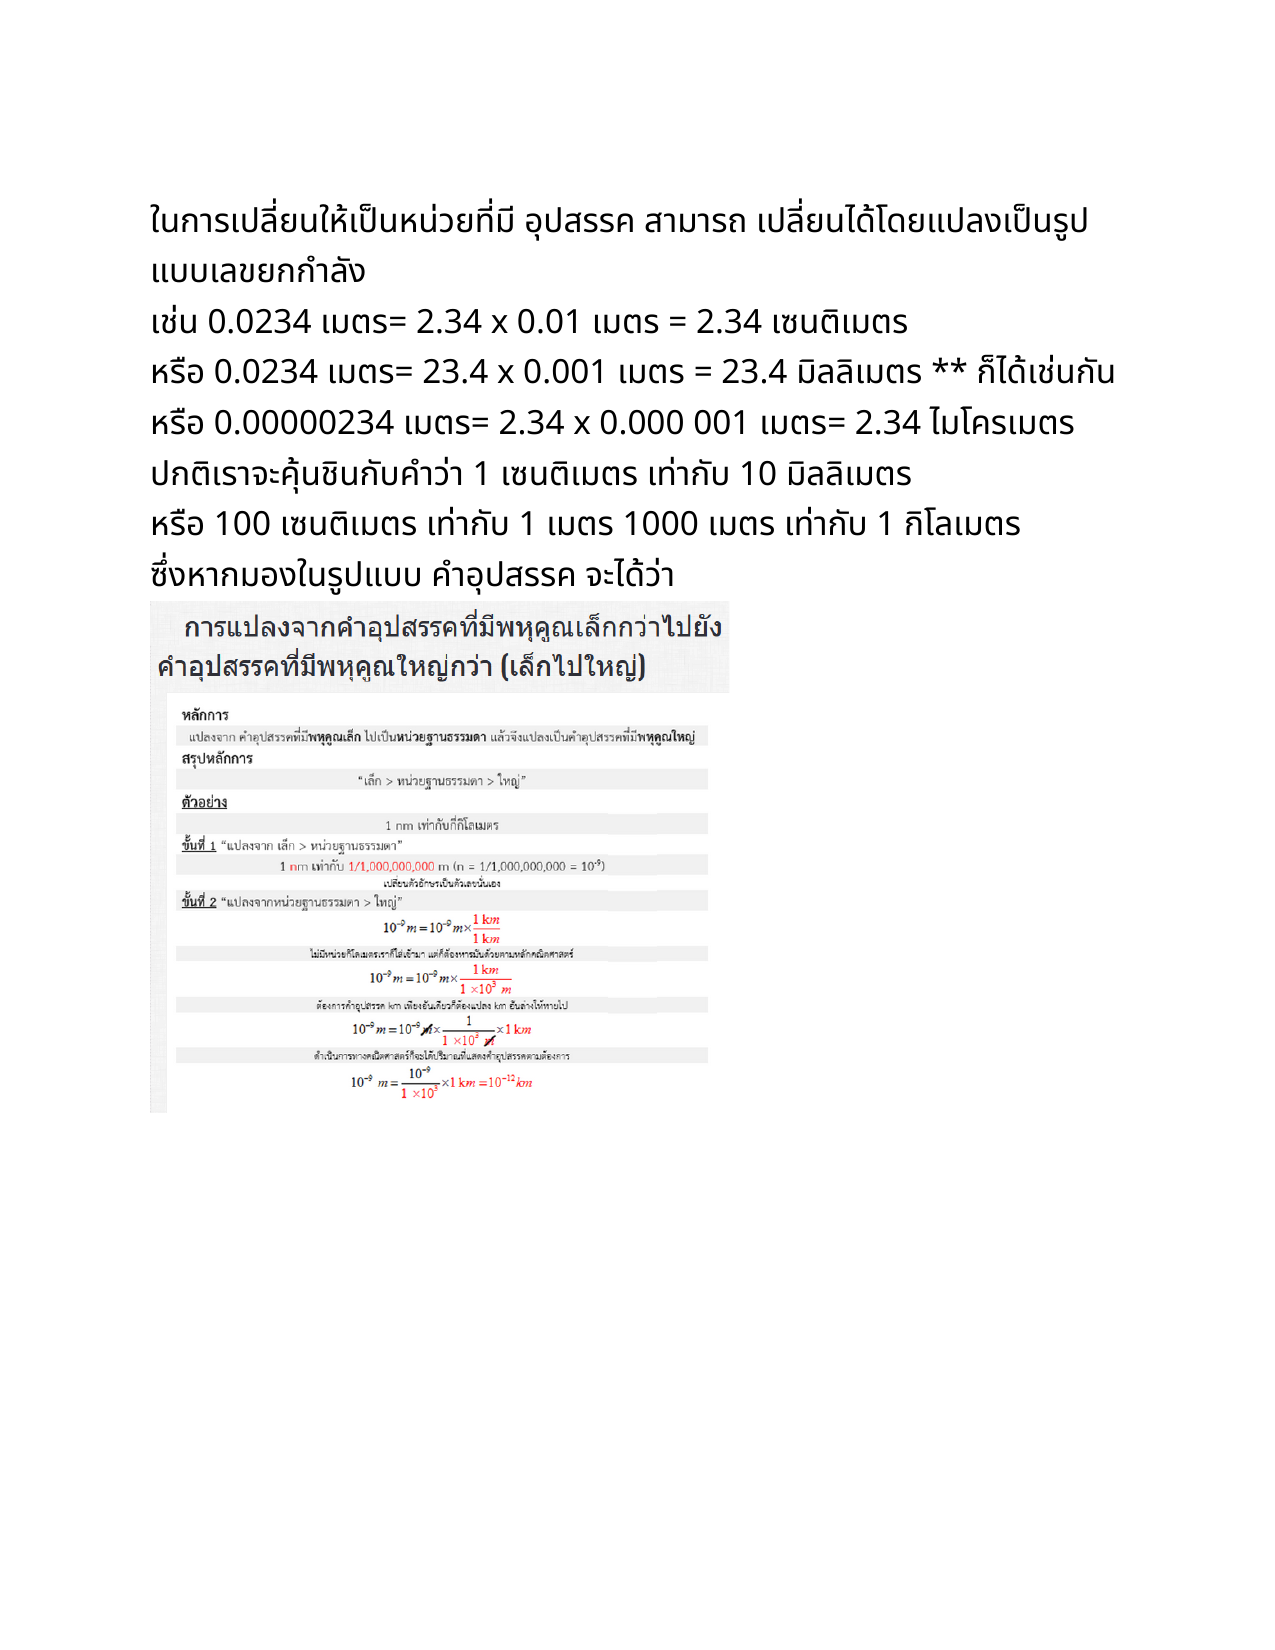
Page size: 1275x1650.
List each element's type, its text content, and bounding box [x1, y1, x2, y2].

text เช่น 0.0234 เมตร= 2.34 x 0.01 เมตร = 2.34 เซนติเมตร [150, 298, 1125, 348]
picture [150, 601, 730, 1113]
text ปกติเราจะคุ้นชินกับคำว่า 1 เซนติเมตร เท่ากับ 10 มิลลิเมตร [150, 449, 1125, 500]
text หรือ 0.0234 เมตร= 23.4 x 0.001 เมตร = 23.4 มิลลิเมตร ** ก็ได้เช่นกัน [150, 348, 1125, 399]
text ซึ่งหากมองในรูปแบบ คำอุปสรรค จะได้ว่า [150, 551, 1125, 601]
text หรือ 100 เซนติเมตร เท่ากับ 1 เมตร 1000 เมตร เท่ากับ 1 กิโลเมตร [150, 500, 1125, 551]
text หรือ 0.00000234 เมตร= 2.34 x 0.000 001 เมตร= 2.34 ไมโครเมตร [150, 399, 1125, 449]
text ในการเปลี่ยนให้เป็นหน่วยที่มี อุปสรรค สามารถ เปลี่ยนได้โดยแปลงเป็นรูปแบบเลขยกกำลัง [150, 197, 1125, 298]
